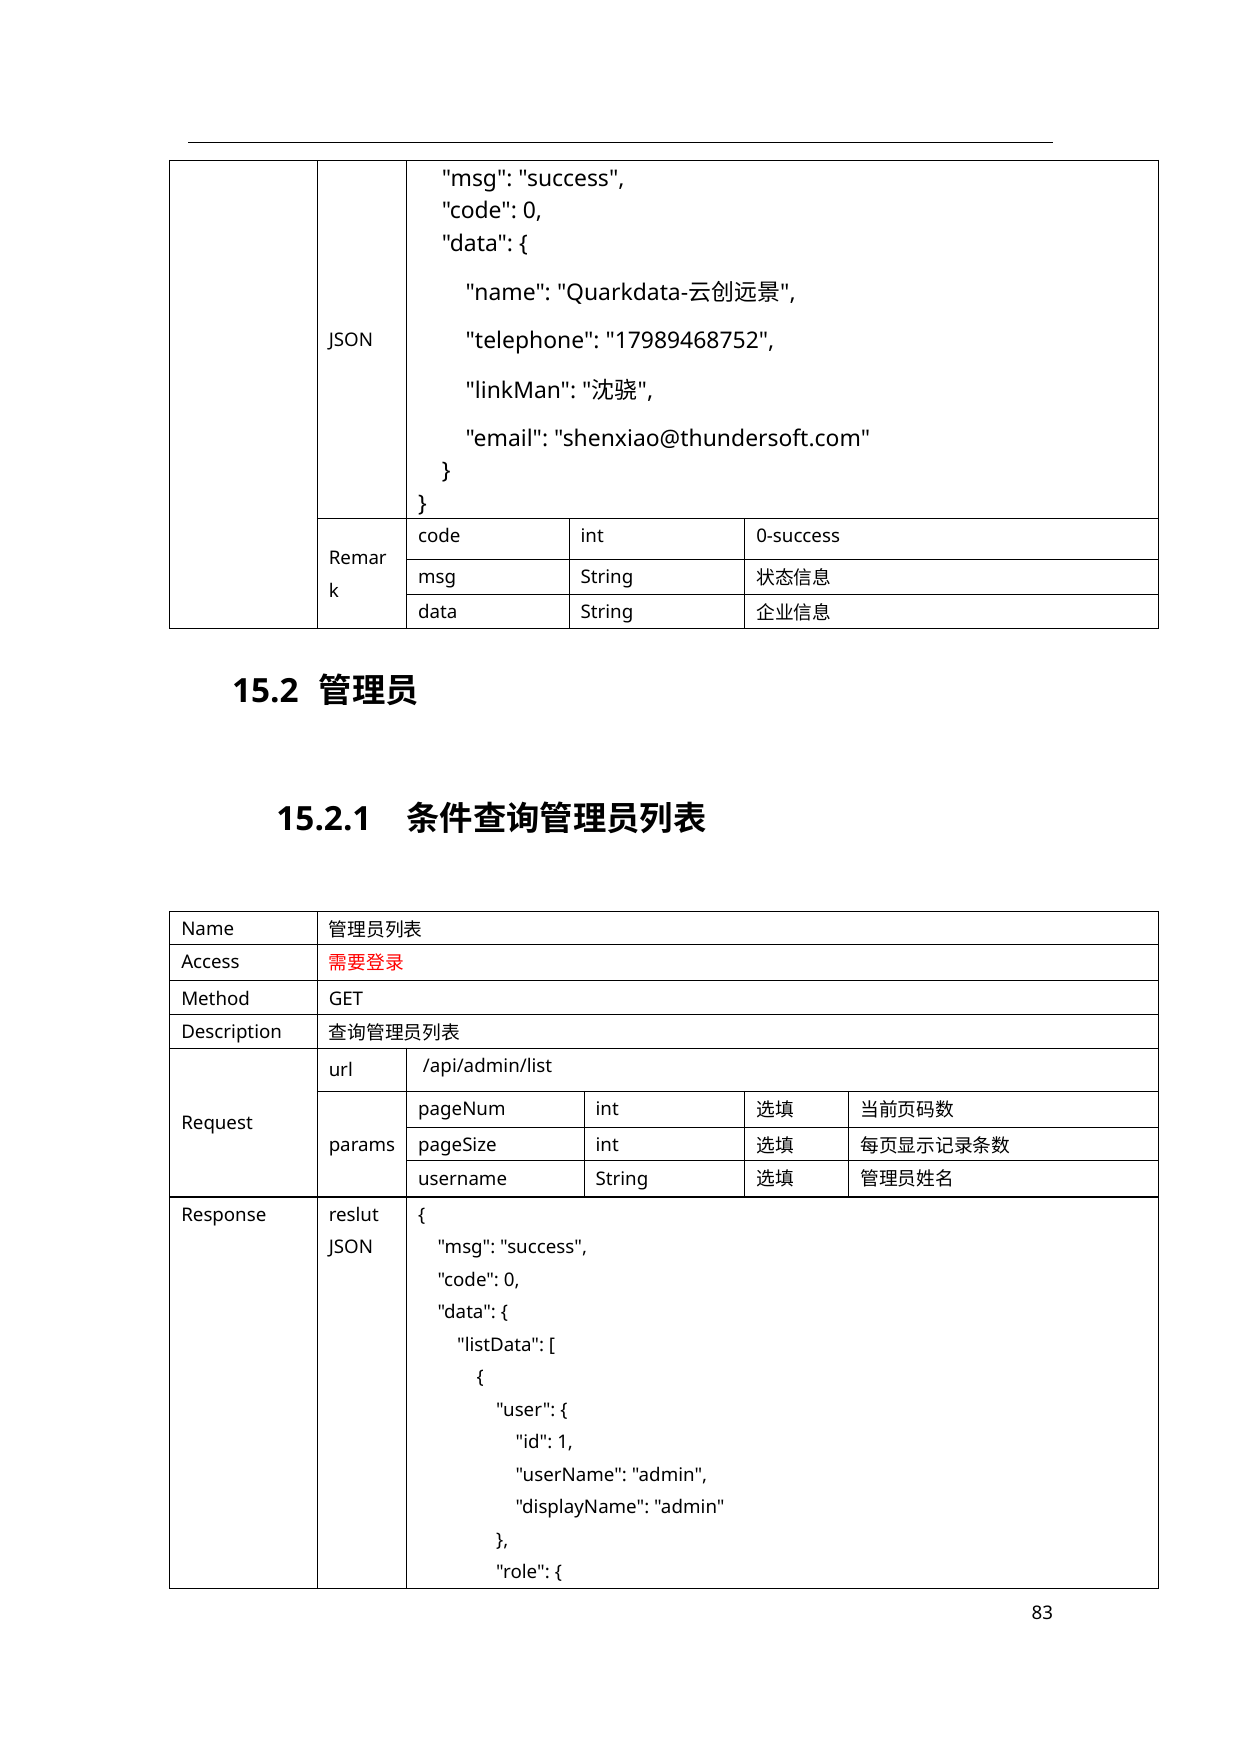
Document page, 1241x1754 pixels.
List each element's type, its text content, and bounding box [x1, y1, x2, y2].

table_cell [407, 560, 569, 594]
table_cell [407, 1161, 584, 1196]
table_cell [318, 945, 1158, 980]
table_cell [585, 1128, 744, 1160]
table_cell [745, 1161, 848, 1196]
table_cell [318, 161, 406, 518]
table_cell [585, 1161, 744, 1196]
subtitle 管理员 [232, 656, 1053, 721]
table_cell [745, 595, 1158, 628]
subtitle 条件查询管理员列表 [276, 783, 1053, 848]
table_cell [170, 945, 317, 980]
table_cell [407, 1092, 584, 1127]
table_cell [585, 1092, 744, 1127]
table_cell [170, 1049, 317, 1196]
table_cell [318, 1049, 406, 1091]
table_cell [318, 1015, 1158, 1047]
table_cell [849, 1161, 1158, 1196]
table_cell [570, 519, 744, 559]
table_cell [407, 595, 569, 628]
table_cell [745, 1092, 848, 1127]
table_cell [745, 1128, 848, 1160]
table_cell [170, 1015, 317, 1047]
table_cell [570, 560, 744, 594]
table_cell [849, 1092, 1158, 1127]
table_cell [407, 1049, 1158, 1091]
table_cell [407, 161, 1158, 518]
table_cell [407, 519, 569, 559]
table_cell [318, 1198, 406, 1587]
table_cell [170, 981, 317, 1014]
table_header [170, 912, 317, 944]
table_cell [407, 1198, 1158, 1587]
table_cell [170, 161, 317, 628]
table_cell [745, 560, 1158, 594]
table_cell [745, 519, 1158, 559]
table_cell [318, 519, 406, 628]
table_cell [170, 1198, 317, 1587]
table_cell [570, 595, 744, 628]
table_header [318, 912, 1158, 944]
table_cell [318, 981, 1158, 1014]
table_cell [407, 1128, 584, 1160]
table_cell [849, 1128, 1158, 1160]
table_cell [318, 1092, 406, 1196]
